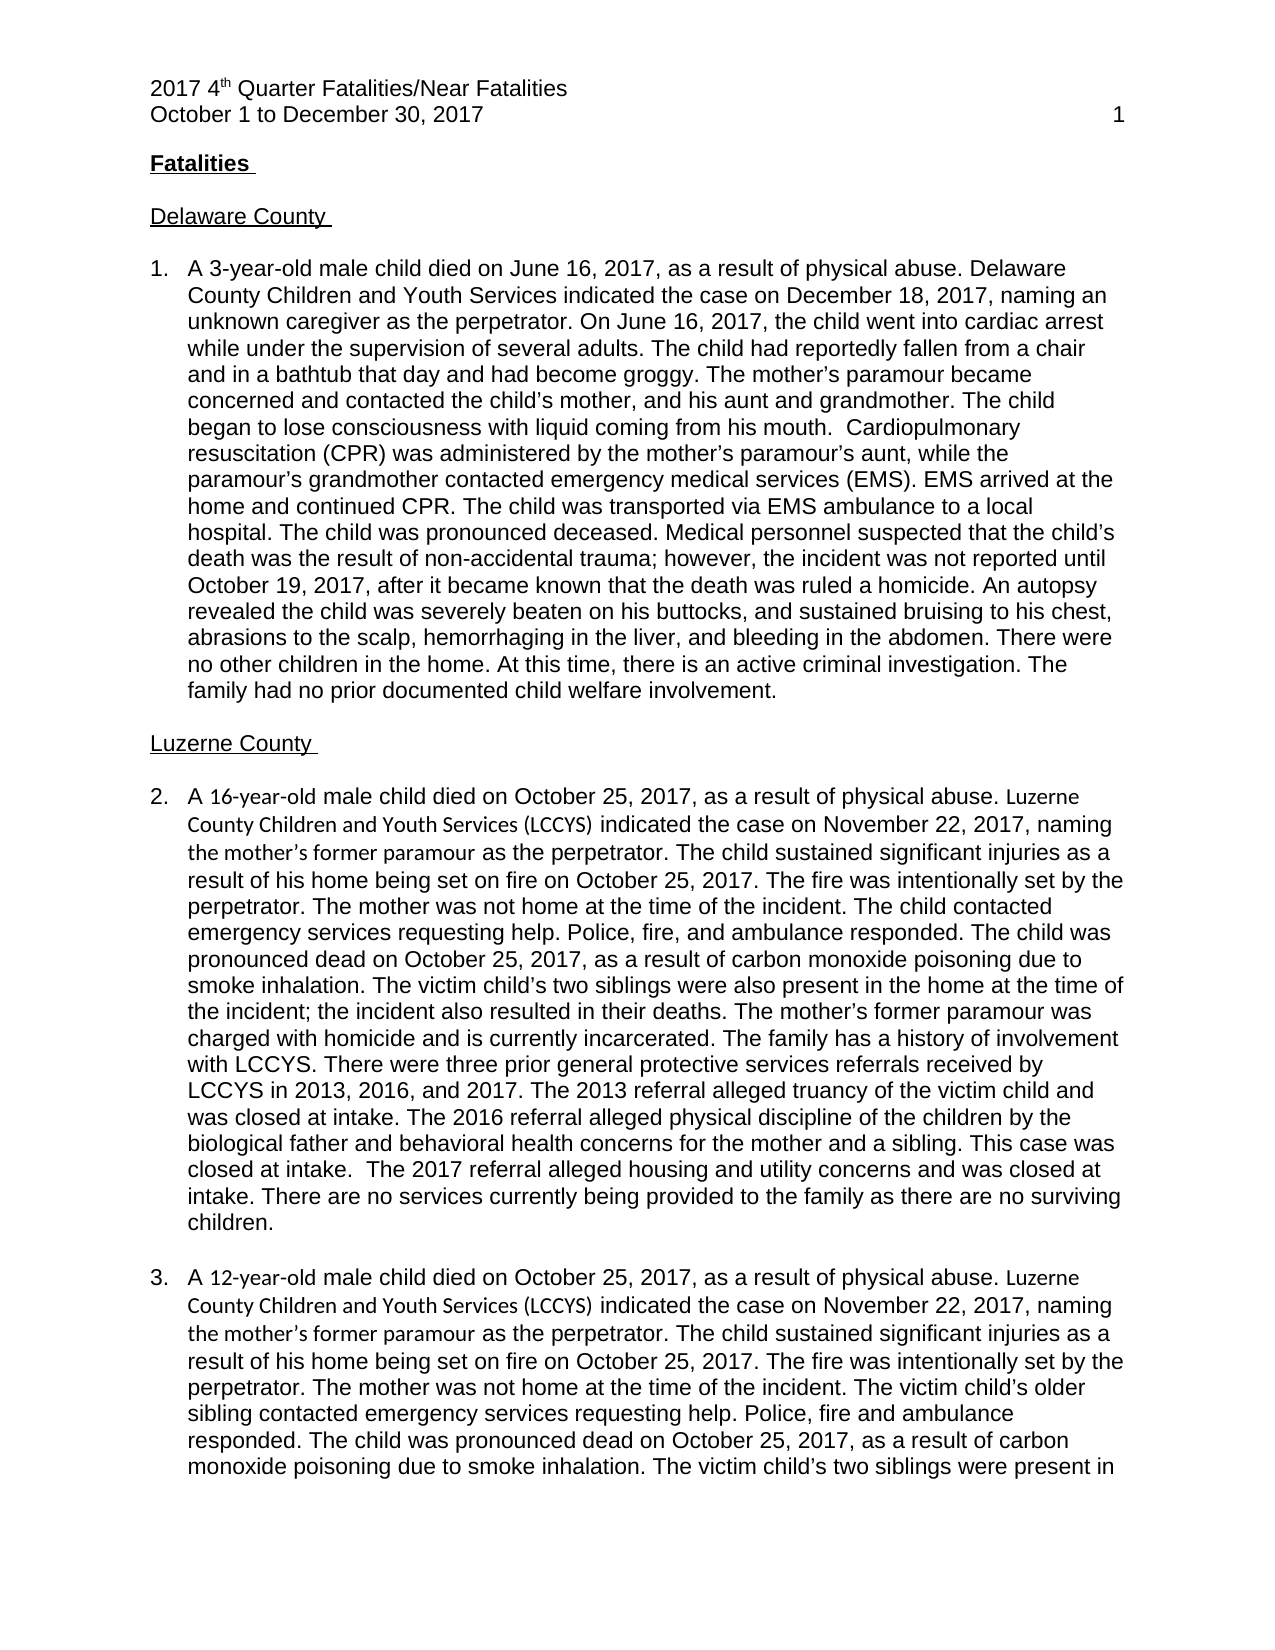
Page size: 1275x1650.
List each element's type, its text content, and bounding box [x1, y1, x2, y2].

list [150, 1263, 1125, 1479]
text Luzerne County [150, 730, 1125, 756]
list A child on as a result of indicated the case on naming as the perpetrator. The child sustained significant injuries as a result of his home being set on fire on October 25, 2017. The fire was intentionally set by the perpetrator. The mother was not home at the time of the incident. The child contacted emergency services requesting help. Police, fire, and ambulance responded. The child was pronounced dead on October 25, 2017, as a result of carbon monoxide poisoning due to smoke inhalation. The victim child’s two siblings were also present in the home at the time of the incident; the incident also resulted in their deaths. The mother’s former paramour was charged with homicide and is currently incarcerated. The family has a history of involvement with LCCYS. There were three prior general protective services referrals received by LCCYS in 2013, 2016, and 2017. The 2013 referral alleged truancy of the victim child and was closed at intake. The 2016 referral alleged physical discipline of the children by the biological father and behavioral health concerns for the mother and a sibling. This case was closed at intake. The 2017 referral alleged housing and utility concerns and was closed at intake. There are no services currently being provided to the family as there are no surviving children. [150, 782, 1125, 1236]
text Fatalities [150, 150, 1125, 176]
list A 3-year-old male child died on June 16, 2017, as a result of physical abuse. Delaware County Children and Youth Services indicated the case on December 18, 2017, naming an unknown caregiver as the perpetrator. On June 16, 2017, the child went into cardiac arrest while under the supervision of several adults. The child had reportedly fallen from a chair and in a bathtub that day and had become groggy. The mother’s paramour became concerned and contacted the child’s mother, and his aunt and grandmother. The child began to lose consciousness with liquid coming from his mouth. Cardiopulmonary resuscitation (CPR) was administered by the mother’s paramour’s aunt, while the paramour’s grandmother contacted emergency medical services (EMS). EMS arrived at the home and continued CPR. The child was transported via EMS ambulance to a local hospital. The child was pronounced deceased. Medical personnel suspected that the child’s death was the result of non-accidental trauma; however, the incident was not reported until October 19, 2017, after it became known that the death was ruled a homicide. An autopsy revealed the child was severely beaten on his buttocks, and sustained bruising to his chest, abrasions to the scalp, hemorrhaging in the liver, and bleeding in the abdomen. There were no other children in the home. At this time, there is an active criminal investigation. The family had no prior documented child welfare involvement. [150, 255, 1125, 703]
text Delaware County [150, 203, 1125, 229]
